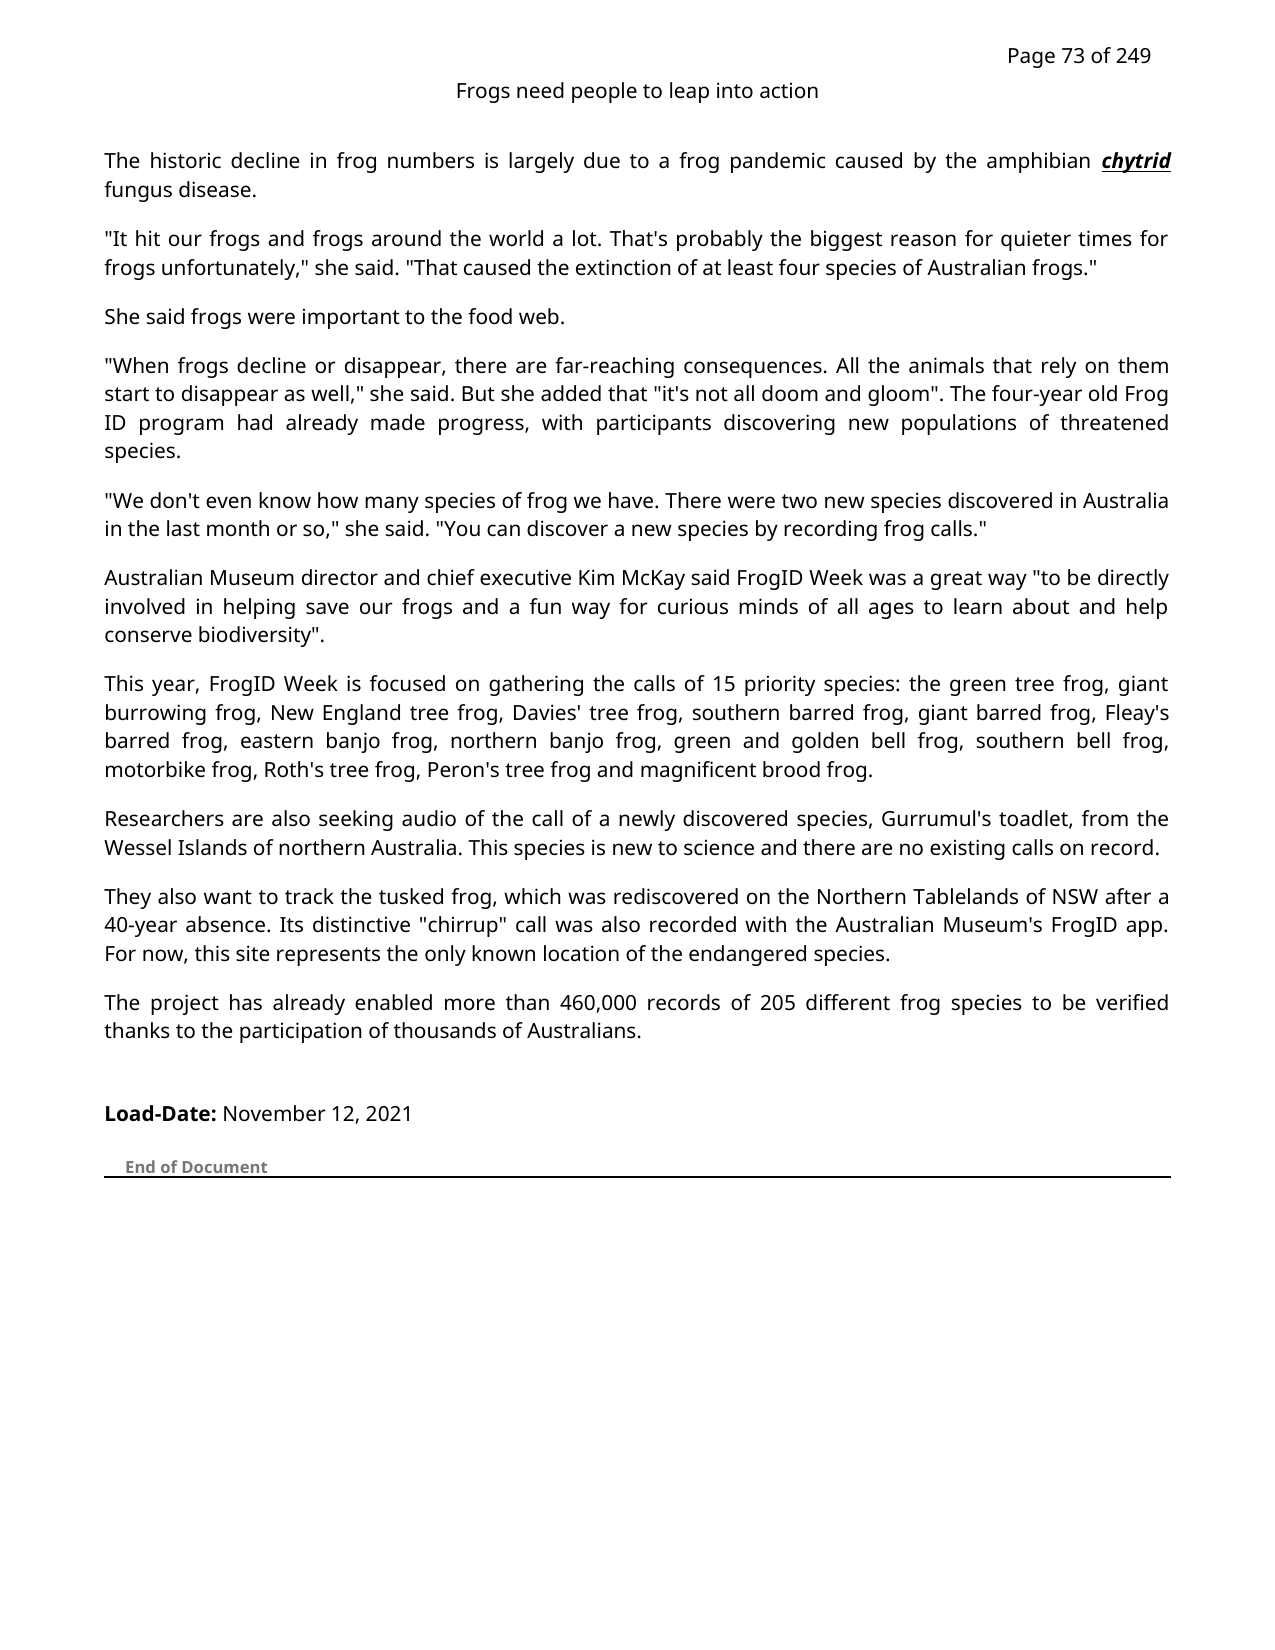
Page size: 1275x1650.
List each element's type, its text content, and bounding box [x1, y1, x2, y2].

text "It hit our frogs and frogs around the world a lot. That's probably the biggest reason for quieter times for frogs unfortunately," she said. "That caused the extinction of at least four species of Australian frogs." [104, 224, 1171, 281]
text Load-Date: November 12, 2021 [104, 1070, 1171, 1127]
text "We don't even know how many species of frog we have. There were two new species discovered in Australia in the last month or so," she said. "You can discover a new species by recording frog calls." [104, 486, 1171, 543]
text They also want to track the tusked frog, which was rediscovered on the Northern Tablelands of NSW after a 40-year absence. Its distinctive "chirrup" call was also recorded with the Australian Museum's FrogID app. For now, this site represents the only known location of the endangered species. [104, 882, 1171, 967]
text This year, FrogID Week is focused on gathering the calls of 15 priority species: the green tree frog, giant burrowing frog, New England tree frog, Davies' tree frog, southern barred frog, giant barred frog, Fleay's barred frog, eastern banjo frog, northern banjo frog, green and golden bell frog, southern bell frog, motorbike frog, Roth's tree frog, Peron's tree frog and magnificent brood frog. [104, 669, 1171, 783]
text The historic decline in frog numbers is largely due to a frog pandemic caused by the amphibian chytrid fungus disease. [104, 146, 1171, 203]
text Australian Museum director and chief executive Kim McKay said FrogID Week was a great way "to be directly involved in helping save our frogs and a fun way for curious minds of all ages to learn about and help conserve biodiversity". [104, 563, 1171, 649]
text "When frogs decline or disappear, there are far-reaching consequences. All the animals that rely on them start to disappear as well," she said. But she added that "it's not all doom and gloom". The four-year old Frog ID program had already made progress, with participants discovering new populations of threatened species. [104, 351, 1171, 465]
text End of Document [125, 1156, 1171, 1176]
text The project has already enabled more than 460,000 records of 205 different frog species to be verified thanks to the participation of thousands of Australians. [104, 988, 1171, 1045]
text She said frogs were important to the food web. [104, 302, 1171, 330]
text Researchers are also seeking audio of the call of a newly discovered species, Gurrumul's toadlet, from the Wessel Islands of northern Australia. This species is new to science and there are no existing calls on record. [104, 804, 1171, 861]
